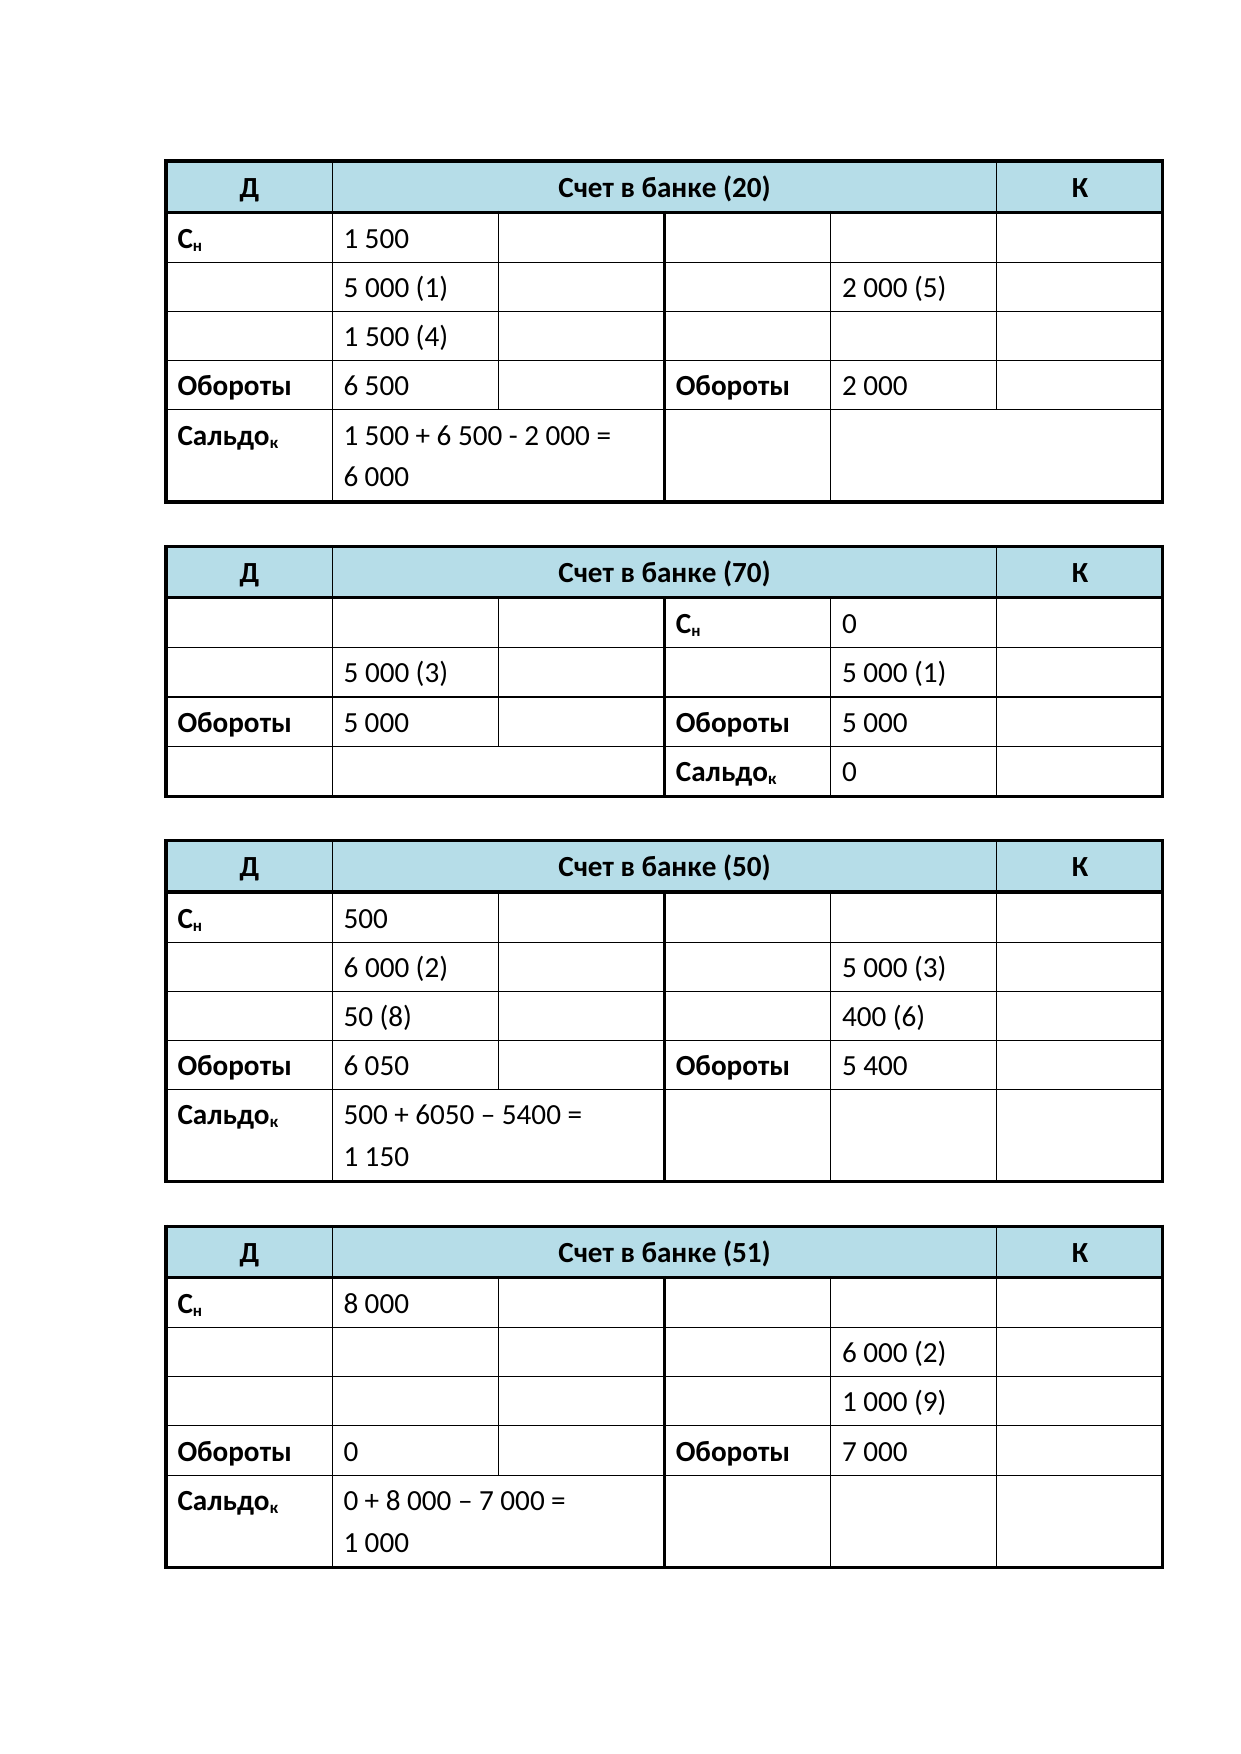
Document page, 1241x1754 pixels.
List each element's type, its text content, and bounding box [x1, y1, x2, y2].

table_cell [997, 214, 1161, 262]
table_cell 8 000 [333, 1279, 498, 1327]
table_cell 6 000 (2) [831, 1328, 996, 1376]
table_cell [499, 1426, 663, 1474]
table_cell [666, 312, 830, 360]
table_cell Обороты [666, 361, 830, 409]
table_cell [666, 1328, 830, 1376]
table_cell [997, 599, 1161, 647]
table_cell Сальдок [168, 410, 332, 500]
table_cell [333, 1377, 498, 1425]
table_cell [666, 410, 830, 500]
table_cell 7 000 [831, 1426, 996, 1474]
table_cell 0 [831, 747, 996, 795]
table_cell [168, 747, 332, 795]
table_cell [831, 1476, 996, 1566]
table_cell Сн [666, 599, 830, 647]
table_cell [499, 894, 663, 942]
table_cell 400 (6) [831, 992, 996, 1040]
table_cell [997, 1279, 1161, 1327]
table_cell [666, 894, 830, 942]
table_cell [499, 1279, 663, 1327]
table_cell 0 + 8 000 – 7 000 = 1 000 [333, 1476, 663, 1566]
table_cell [168, 263, 332, 311]
table_cell [666, 648, 830, 696]
table_header Д [168, 1228, 332, 1276]
table_cell [333, 747, 663, 795]
table_cell 0 [333, 1426, 498, 1474]
table_header К [997, 1228, 1161, 1276]
table_cell [168, 312, 332, 360]
table_cell [168, 992, 332, 1040]
table_cell 5 000 (3) [333, 648, 498, 696]
table_cell [666, 1476, 830, 1566]
table_cell [666, 1090, 830, 1180]
table_cell 5 000 (1) [333, 263, 498, 311]
table_cell Обороты [168, 361, 332, 409]
table_cell [168, 648, 332, 696]
table_header Д [168, 842, 332, 890]
table_cell Сн [168, 214, 332, 262]
table_cell [499, 698, 663, 746]
table_cell [997, 943, 1161, 991]
table_cell [831, 410, 1161, 500]
table_cell 1 000 (9) [831, 1377, 996, 1425]
table_header К [997, 842, 1161, 890]
table_cell 2 000 [831, 361, 996, 409]
table_cell Обороты [168, 1426, 332, 1474]
table_cell [168, 599, 332, 647]
table_cell [499, 599, 663, 647]
table_header Д [168, 163, 332, 211]
table_cell [499, 1377, 663, 1425]
table_cell [997, 361, 1161, 409]
table_cell [997, 648, 1161, 696]
table_cell [831, 1090, 996, 1180]
table_cell [333, 1328, 498, 1376]
table_cell 5 000 (3) [831, 943, 996, 991]
table_cell 6 000 (2) [333, 943, 498, 991]
table_cell 2 000 (5) [831, 263, 996, 311]
table_cell [997, 1476, 1161, 1566]
table_cell [499, 1041, 663, 1089]
table_cell [499, 263, 663, 311]
table_cell [168, 1328, 332, 1376]
table_cell 0 [831, 599, 996, 647]
table_cell [499, 648, 663, 696]
table_cell Обороты [168, 698, 332, 746]
table_cell [997, 312, 1161, 360]
table_cell [997, 1328, 1161, 1376]
table_cell 500 [333, 894, 498, 942]
table_cell [997, 1377, 1161, 1425]
table_cell [666, 943, 830, 991]
table_cell [997, 698, 1161, 746]
table_cell [666, 214, 830, 262]
table_cell Обороты [666, 1041, 830, 1089]
table_cell Обороты [168, 1041, 332, 1089]
table_header Счет в банке (20) [333, 163, 996, 211]
table_cell [499, 312, 663, 360]
table_cell 50 (8) [333, 992, 498, 1040]
table_cell [997, 1090, 1161, 1180]
table_cell [666, 1279, 830, 1327]
table_header К [997, 163, 1161, 211]
table_header Счет в банке (51) [333, 1228, 996, 1276]
table_cell [168, 943, 332, 991]
table_header Счет в банке (50) [333, 842, 996, 890]
table_cell 5 000 [831, 698, 996, 746]
table_cell 5 000 (1) [831, 648, 996, 696]
table_cell [499, 214, 663, 262]
table_cell [168, 1377, 332, 1425]
table_cell [831, 894, 996, 942]
table_cell Обороты [666, 1426, 830, 1474]
table_cell 6 500 [333, 361, 498, 409]
table_cell [499, 361, 663, 409]
table_cell [666, 1377, 830, 1425]
table_cell [831, 214, 996, 262]
table_cell Сальдок [168, 1090, 332, 1180]
table_cell [666, 263, 830, 311]
table_cell [997, 894, 1161, 942]
table_cell [997, 992, 1161, 1040]
table_cell 1 500 (4) [333, 312, 498, 360]
table_cell Сн [168, 1279, 332, 1327]
table_header Счет в банке (70) [333, 548, 996, 596]
table_cell [997, 263, 1161, 311]
table_cell [831, 1279, 996, 1327]
table_cell Сальдок [168, 1476, 332, 1566]
table_cell 6 050 [333, 1041, 498, 1089]
table_cell 1 500 [333, 214, 498, 262]
table_cell 5 000 [333, 698, 498, 746]
table_cell 5 400 [831, 1041, 996, 1089]
table_cell Обороты [666, 698, 830, 746]
table_cell [997, 1041, 1161, 1089]
table_header К [997, 548, 1161, 596]
table_cell [997, 747, 1161, 795]
table_cell 1 500 + 6 500 - 2 000 = 6 000 [333, 410, 663, 500]
table_cell [831, 312, 996, 360]
table_cell [666, 992, 830, 1040]
table_cell Сальдок [666, 747, 830, 795]
table_cell 500 + 6050 – 5400 = 1 150 [333, 1090, 663, 1180]
table_cell Сн [168, 894, 332, 942]
table_header Д [168, 548, 332, 596]
table_cell [499, 943, 663, 991]
table_cell [499, 992, 663, 1040]
table_cell [997, 1426, 1161, 1474]
table_cell [499, 1328, 663, 1376]
table_cell [333, 599, 498, 647]
